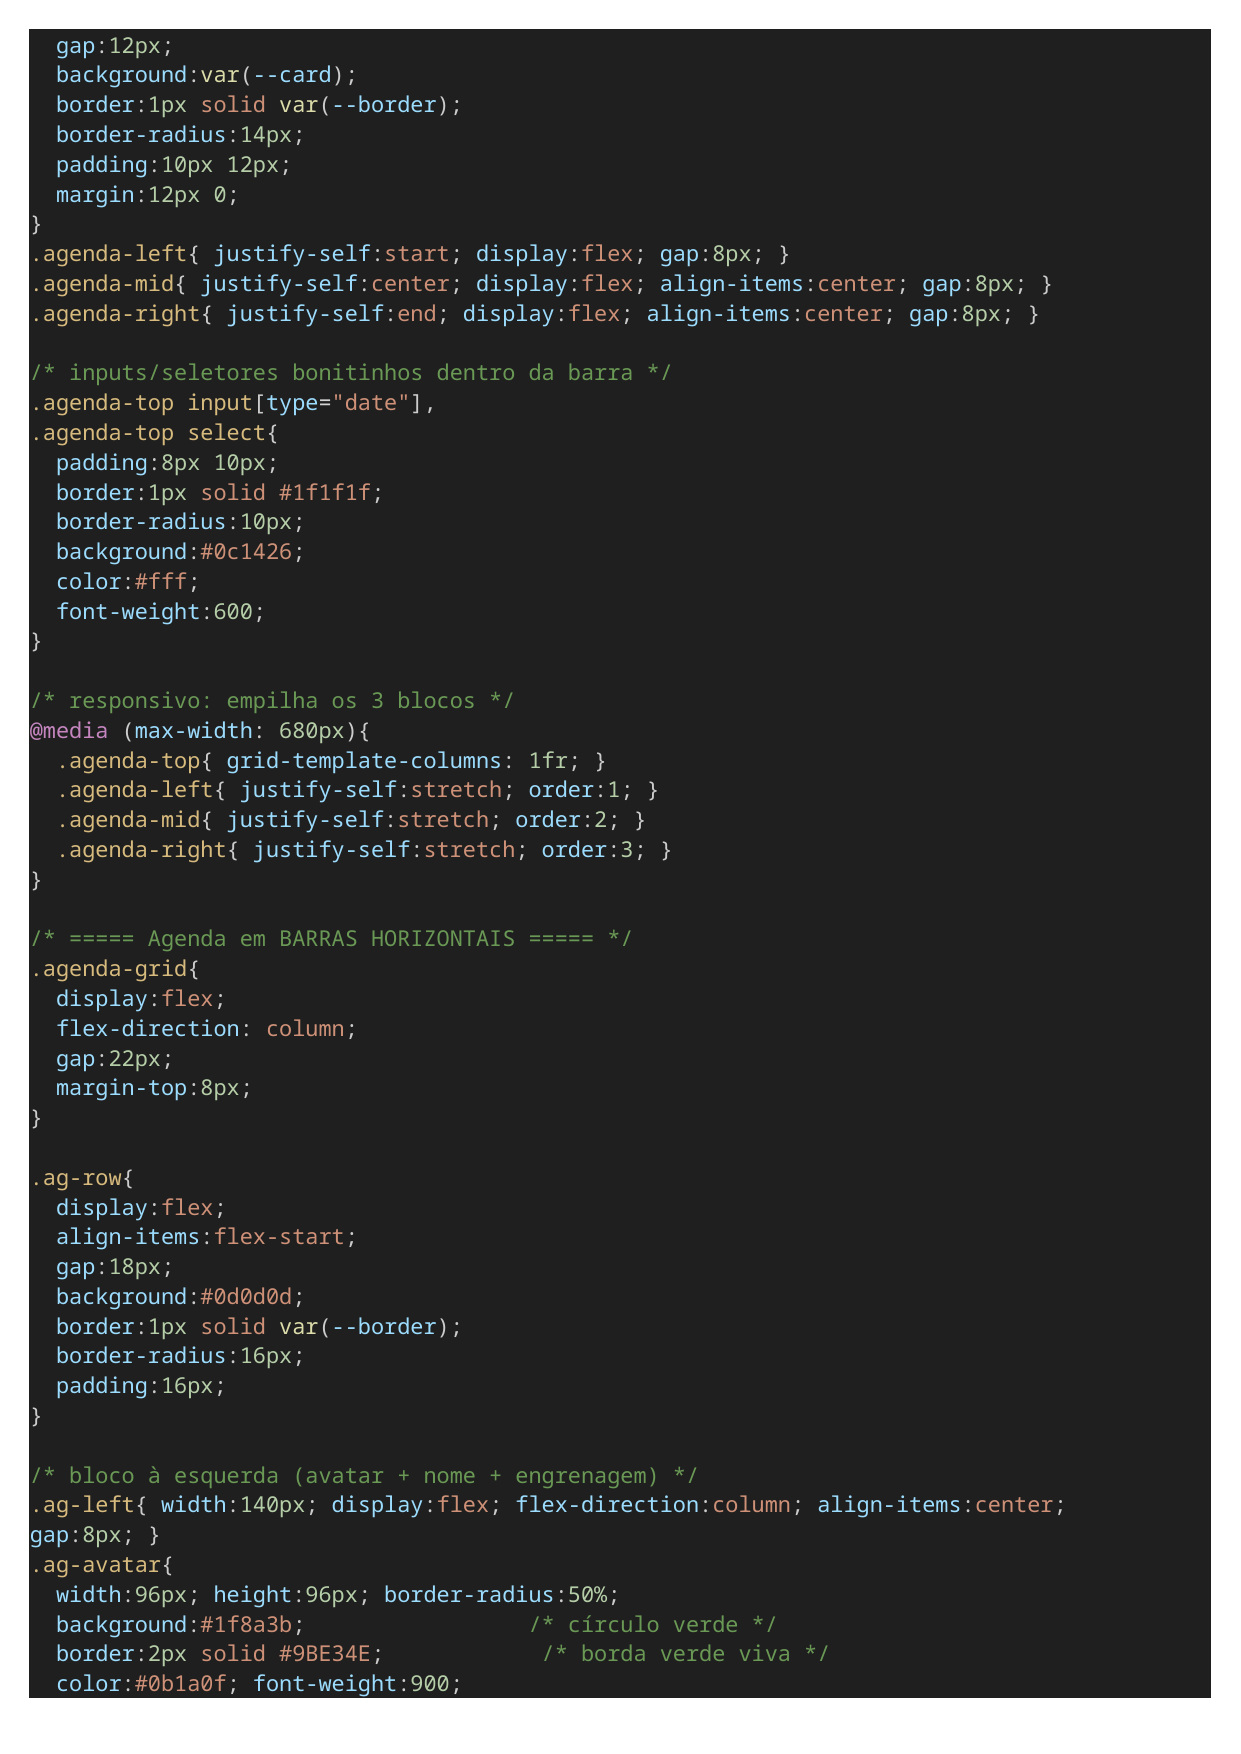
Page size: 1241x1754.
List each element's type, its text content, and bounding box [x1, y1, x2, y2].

text .agenda-left{ justify-self:stretch; order:1; } [29, 774, 1211, 804]
text width:96px; height:96px; border-radius:50%; [29, 1579, 1211, 1608]
text background:#0d0d0d; [29, 1281, 1211, 1311]
text .ag-left{ width:140px; display:flex; flex-direction:column; align-items:center; gap:8px; } [29, 1489, 1211, 1549]
text .agenda-right{ justify-self:end; display:flex; align-items:center; gap:8px; } [29, 298, 1211, 327]
text color:#0b1a0f; font-weight:900; [29, 1668, 1211, 1698]
text .agenda-top select{ [29, 417, 1211, 447]
text display:flex; [29, 1191, 1211, 1221]
text gap:22px; [29, 1042, 1211, 1072]
text background:#1f8a3b; /* círculo verde */ [29, 1608, 1211, 1638]
text background:var(--card); [29, 59, 1211, 89]
text .agenda-mid{ justify-self:center; display:flex; align-items:center; gap:8px; } [29, 268, 1211, 298]
text border:1px solid var(--border); [29, 89, 1211, 119]
text color:#fff; [29, 566, 1211, 596]
text .agenda-right{ justify-self:stretch; order:3; } [29, 834, 1211, 864]
text /* bloco à esquerda (avatar + nome + engrenagem) */ [29, 1459, 1211, 1489]
text gap:18px; [29, 1251, 1211, 1281]
text align-items:flex-start; [29, 1221, 1211, 1251]
text border-radius:10px; [29, 506, 1211, 536]
text /* ===== Agenda em BARRAS HORIZONTAIS ===== */ [29, 923, 1211, 953]
text border:2px solid #9BE34E; /* borda verde viva */ [29, 1638, 1211, 1668]
text font-weight:600; [29, 596, 1211, 625]
text background:#0c1426; [29, 536, 1211, 566]
text } [29, 1102, 1211, 1132]
text } [29, 1400, 1211, 1430]
text margin-top:8px; [29, 1072, 1211, 1102]
text padding:16px; [29, 1370, 1211, 1400]
text border:1px solid var(--border); [29, 1311, 1211, 1340]
text border:1px solid #1f1f1f; [29, 476, 1211, 506]
text .agenda-left{ justify-self:start; display:flex; gap:8px; } [29, 238, 1211, 268]
text margin:12px 0; [29, 178, 1211, 208]
text gap:12px; [29, 29, 1211, 59]
text @media (max-width: 680px){ [29, 715, 1211, 744]
text border-radius:14px; [29, 119, 1211, 149]
text padding:8px 10px; [29, 447, 1211, 476]
text .ag-avatar{ [29, 1549, 1211, 1579]
text } [29, 864, 1211, 893]
text .ag-row{ [29, 1162, 1211, 1191]
text .agenda-top{ grid-template-columns: 1fr; } [29, 744, 1211, 774]
text /* responsivo: empilha os 3 blocos */ [29, 685, 1211, 715]
text } [29, 208, 1211, 238]
text .agenda-top input[type="date"], [29, 387, 1211, 417]
text border-radius:16px; [29, 1340, 1211, 1370]
text flex-direction: column; [29, 1013, 1211, 1042]
text .agenda-grid{ [29, 953, 1211, 983]
text } [29, 625, 1211, 655]
text display:flex; [29, 983, 1211, 1013]
text .agenda-mid{ justify-self:stretch; order:2; } [29, 804, 1211, 834]
text /* inputs/seletores bonitinhos dentro da barra */ [29, 357, 1211, 387]
text padding:10px 12px; [29, 149, 1211, 178]
